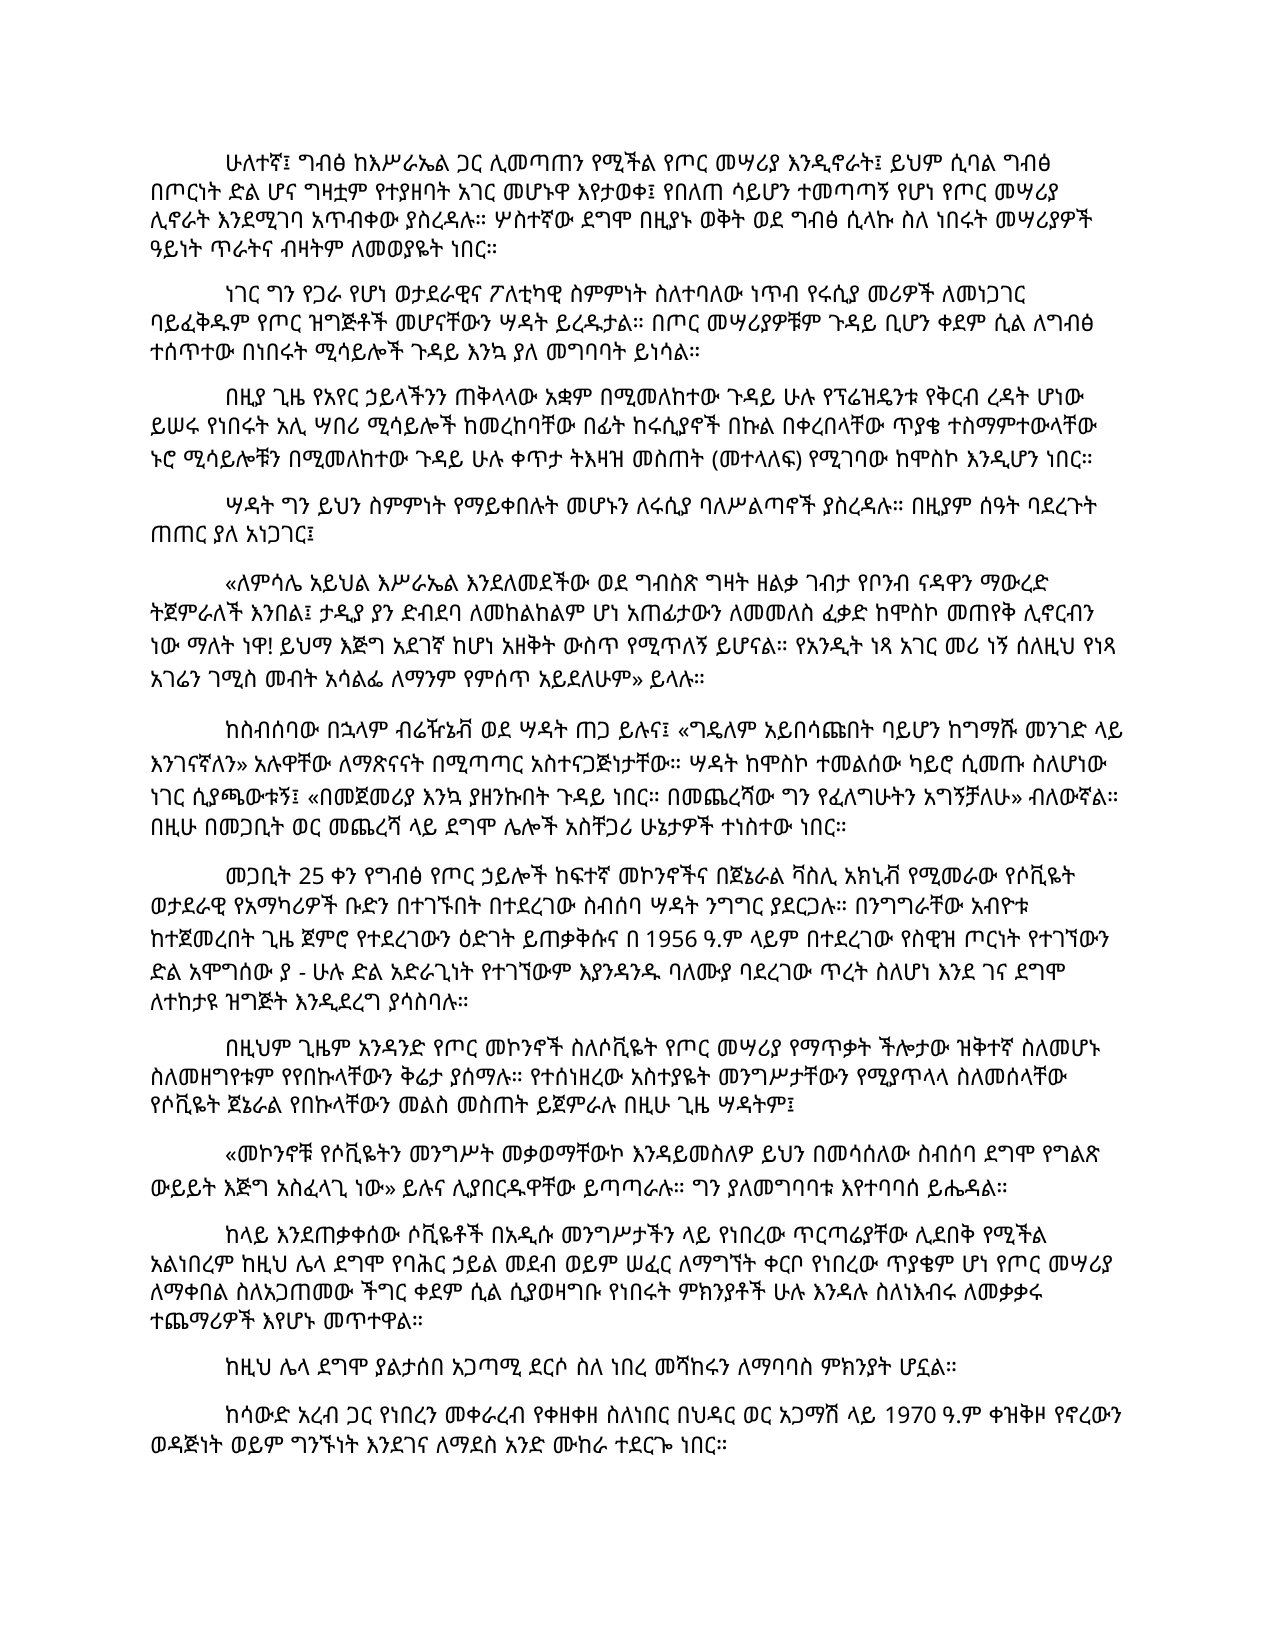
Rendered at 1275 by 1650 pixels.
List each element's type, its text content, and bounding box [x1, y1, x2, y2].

text ከላይ እንደጠቃቀሰው ሶቪዬቶች በአዲሱ መንግሥታችን ላይ የነበረው ጥርጣሬያቸው ሊደበቅ የሚችል አልነበረም ከዚህ ሌላ ደግሞ የባሕር ኃይል መደብ ወይም ሠፈር ለማግኘት ቀርቦ የነበረው ጥያቄም ሆነ የጦር መሣሪያ ለማቀበል ስለአጋጠመው ችግር ቀደም ሲል ሲያወዛግቡ የነበሩት ምክንያቶች ሁሉ እንዳሉ ስለነእብሩ ለመቃቃሩ ተጨማሪዎች እየሆኑ መጥተዋል። [150, 1222, 1125, 1335]
text ከዚህ ሌላ ደግሞ ያልታሰበ አጋጣሚ ደርሶ ስለ ነበረ መሻከሩን ለማባባስ ምክንያት ሆኗል። [150, 1354, 1125, 1380]
text በዚህም ጊዜም አንዳንድ የጦር መኮንኖች ስለሶቪዬት የጦር መሣሪያ የማጥቃት ችሎታው ዝቅተኛ ስለመሆኑ ስለመዘግየቱም የየበኩላቸውን ቅሬታ ያሰማሉ። የተሰነዘረው አስተያዬት መንግሥታቸውን የሚያጥላላ ስለመሰላቸው የሶቪዬት ጀኔራል የበኩላቸውን መልስ መስጠት ይጀምራሉ በዚሁ ጊዜ ሣዳትም፤ [150, 1035, 1125, 1119]
text ሁለተኛ፤ ግብፅ ከእሥራኤል ጋር ሊመጣጠን የሚችል የጦር መሣሪያ እንዲኖራት፤ ይህም ሲባል ግብፅ በጦርነት ድል ሆና ግዛቷም የተያዘባት አገር መሆኑዋ እየታወቀ፤ የበለጠ ሳይሆን ተመጣጣኝ የሆነ የጦር መሣሪያ ሊኖራት እንደሚገባ አጥብቀው ያስረዳሉ። ሦስተኛው ደግሞ በዚያኑ ወቅት ወደ ግብፅ ሲላኩ ስለ ነበሩት መሣሪያዎች ዓይነት ጥራትና ብዛትም ለመወያዬት ነበር። [150, 150, 1125, 263]
text መጋቢት 25 ቀን የግብፅ የጦር ኃይሎች ከፍተኛ መኮንኖችና በጀኔራል ቫስሊ አክኒቭ የሚመራው የሶቪዬት ወታደራዊ የአማካሪዎች ቡድን በተገኙበት በተደረገው ስብሰባ ሣዳት ንግግር ያደርጋሉ። በንግግራቸው አብዮቱ ከተጀመረበት ጊዜ ጀምሮ የተደረገውን ዕድገት ይጠቃቅሱና በ1956 ዓ.ም ላይም በተደረገው የስዊዝ ጦርነት የተገኘውን ድል አሞግሰው ያ - ሁሉ ድል አድራጊነት የተገኘውም እያንዳንዱ ባለሙያ ባደረገው ጥረት ስለሆነ እንደ ገና ደግሞ ለተከታዩ ዝግጅት እንዲደረግ ያሳስባሉ። [150, 860, 1125, 1016]
text ከሳውድ አረብ ጋር የነበረን መቀራረብ የቀዘቀዘ ስለነበር በህዳር ወር አጋማሽ ላይ 1970 ዓ.ም ቀዝቅዞ የኖረውን ወዳጅነት ወይም ግንኙነት እንደገና ለማደስ አንድ ሙከራ ተደርጐ ነበር። [150, 1399, 1125, 1459]
text ከስብሰባው በኋላም ብሬዥኔቭ ወደ ሣዳት ጠጋ ይሉና፤ «ግዴለም አይበሳጩበት ባይሆን ከግማሹ መንገድ ላይ እንገናኛለን» አሉዋቸው ለማጽናናት በሚጣጣር አስተናጋጅነታቸው። ሣዳት ከሞስኮ ተመልሰው ካይሮ ሲመጡ ስለሆነው ነገር ሲያጫውቱኝ፤ «በመጀመሪያ እንኳ ያዘንኩበት ጉዳይ ነበር። በመጨረሻው ግን የፈለግሁትን አግኝቻለሁ» ብለውኛል። በዚሁ በመጋቢት ወር መጨረሻ ላይ ደግሞ ሌሎች አስቸጋሪ ሁኔታዎች ተነስተው ነበር። [150, 714, 1125, 841]
text ሣዳት ግን ይህን ስምምነት የማይቀበሉት መሆኑን ለሩሲያ ባለሥልጣኖች ያስረዳሉ። በዚያም ሰዓት ባደረጉት ጠጠር ያለ አነጋገር፤ [150, 493, 1125, 548]
text ነገር ግን የጋራ የሆነ ወታደራዊና ፖለቲካዊ ስምምነት ስለተባለው ነጥብ የሩሲያ መሪዎች ለመነጋገር ባይፈቅዱም የጦር ዝግጅቶች መሆናቸውን ሣዳት ይረዱታል። በጦር መሣሪያዎቹም ጉዳይ ቢሆን ቀደም ሲል ለግብፅ ተሰጥተው በነበሩት ሚሳይሎች ጉዳይ እንኳ ያለ መግባባት ይነሳል። [150, 282, 1125, 366]
text «ለምሳሌ አይህል እሥራኤል እንደለመደችው ወደ ግብስጽ ግዛት ዘልቃ ገብታ የቦንብ ናዳዋን ማውረድ ትጀምራለች እንበል፤ ታዲያ ያን ድብደባ ለመከልከልም ሆነ አጠፊታውን ለመመለስ ፈቃድ ከሞስኮ መጠየቅ ሊኖርብን ነው ማለት ነዋ! ይህማ እጅግ አደገኛ ከሆነ አዘቅት ውስጥ የሚጥለኝ ይሆናል። የአንዲት ነጻ አገር መሪ ነኝ ሰለዚህ የነጻ አገሬን ገሚስ መብት አሳልፌ ለማንም የምሰጥ አይደለሁም» ይላሉ። [150, 567, 1125, 694]
text «መኮንኖቹ የሶቪዬትን መንግሥት መቃወማቸውኮ እንዳይመስለዎ ይህን በመሳሰለው ስብሰባ ደግሞ የግልጽ ውይይት እጅግ አስፈላጊ ነው» ይሉና ሊያበርዱዋቸው ይጣጣራሉ። ግን ያለመግባባቱ እየተባባሰ ይሔዳል። [150, 1138, 1125, 1203]
text በዚያ ጊዜ የአየር ኃይላችንን ጠቅላላው አቋም በሚመለከተው ጉዳይ ሁሉ የፕሬዝዴንቱ የቅርብ ረዳት ሆነው ይሠሩ የነበሩት አሊ ሣበሪ ሚሳይሎች ከመረከባቸው በፊት ከሩሲያኖች በኩል በቀረበላቸው ጥያቄ ተስማምተውላቸው ኑሮ ሚሳይሎቹን በሚመለከተው ጉዳይ ሁሉ ቀጥታ ትእዛዝ መስጠት (መተላለፍ) የሚገባው ከሞስኮ እንዲሆን ነበር። [150, 384, 1125, 474]
